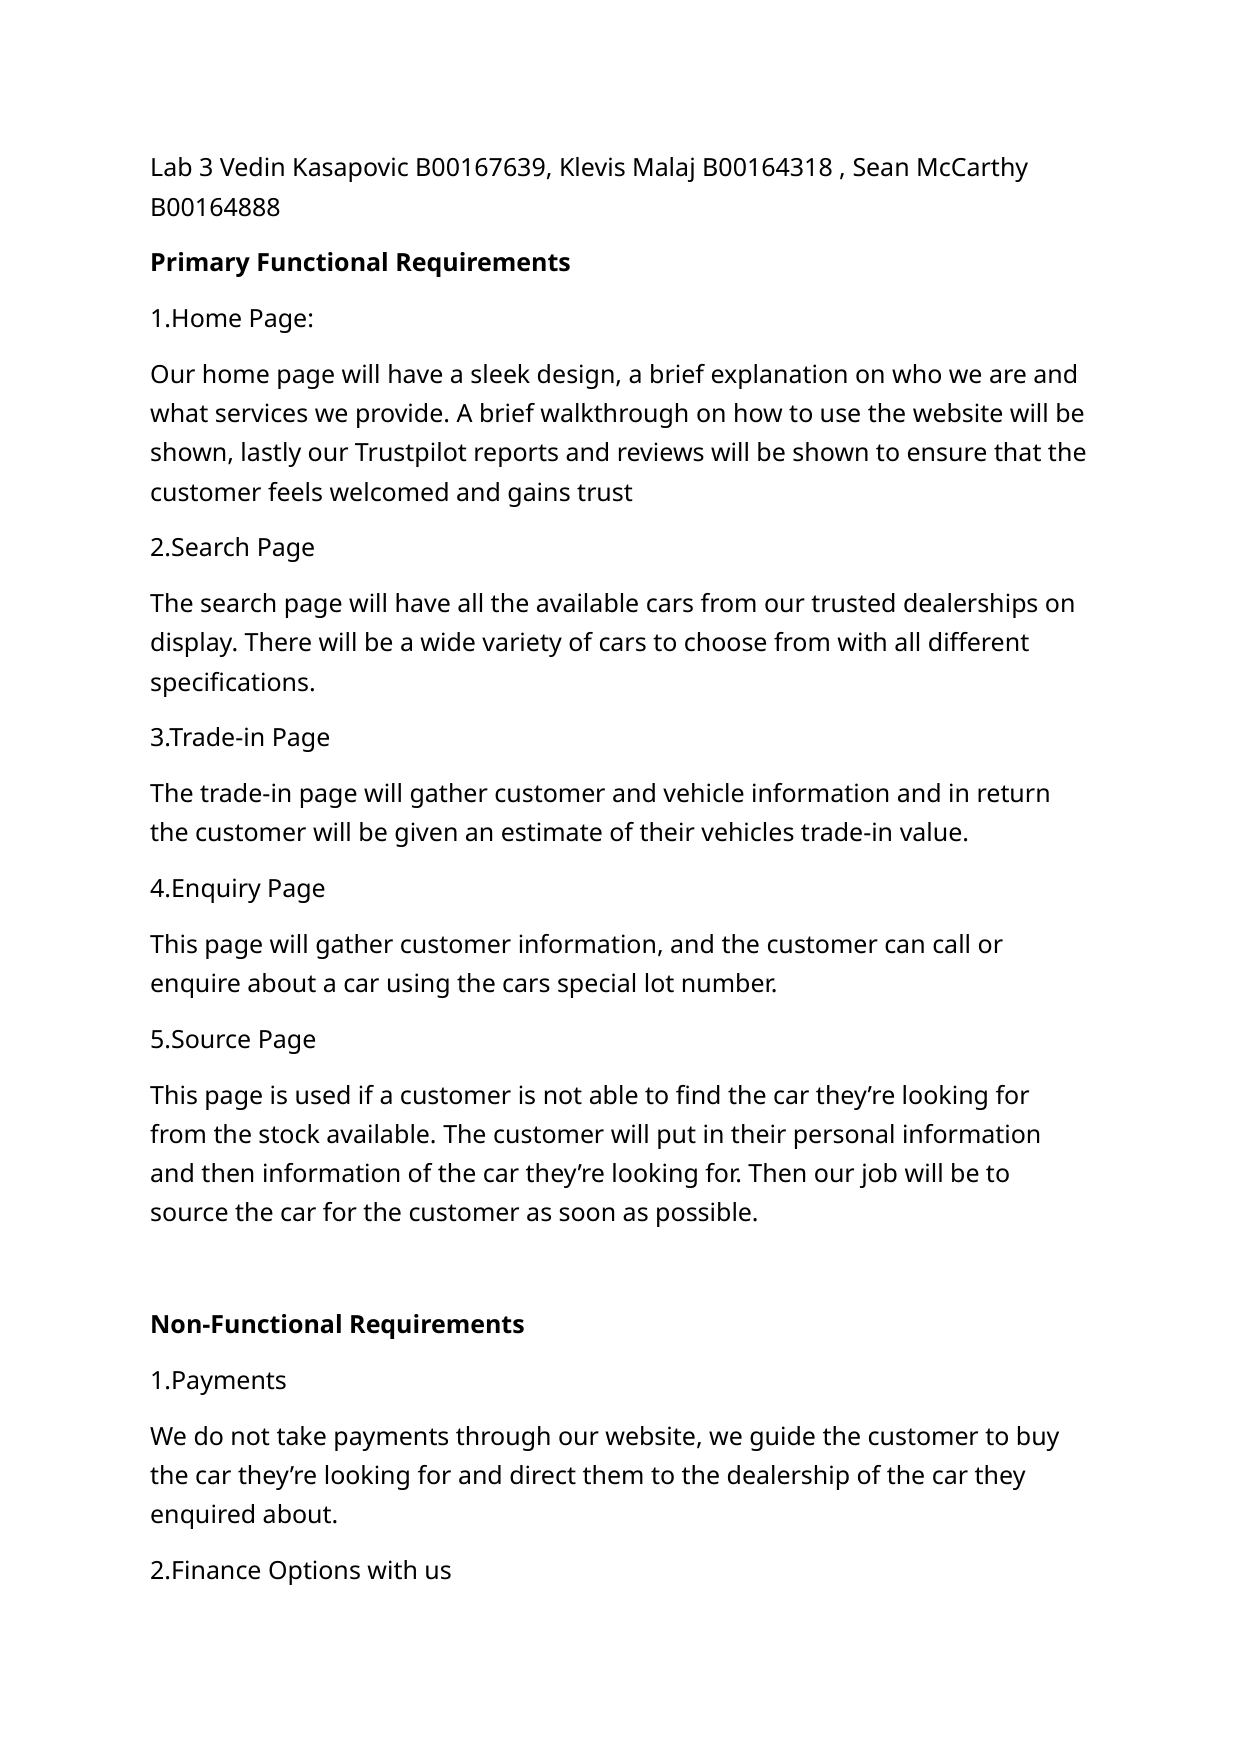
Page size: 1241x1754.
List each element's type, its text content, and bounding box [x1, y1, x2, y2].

text This page will gather customer information, and the customer can call or enquire about a car using the cars special lot number. [150, 927, 1090, 1000]
text 4.Enquiry Page [150, 871, 1090, 905]
text 5.Source Page [150, 1022, 1090, 1056]
text Non-Functional Requirements [150, 1307, 1090, 1341]
text Lab 3 Vedin Kasapovic B00167639, Klevis Malaj B00164318 , Sean McCarthy B00164888 [150, 150, 1090, 223]
text 2.Finance Options with us [150, 1552, 1090, 1587]
text 3.Trade-in Page [150, 720, 1090, 754]
text 1.Payments [150, 1362, 1090, 1397]
text Primary Functional Requirements [150, 245, 1090, 279]
text This page is used if a customer is not able to find the car they’re looking for from the stock available. The customer will put in their personal information and then information of the car they’re looking for. Then our job will be to source the car for the customer as soon as possible. [150, 1077, 1090, 1229]
text 1.Home Page: [150, 301, 1090, 335]
text 2.Search Page [150, 530, 1090, 564]
text The trade-in page will gather customer and vehicle information and in return the customer will be given an estimate of their vehicles trade-in value. [150, 776, 1090, 849]
text Our home page will have a sleek design, a brief explanation on who we are and what services we provide. A brief walkthrough on how to use the website will be shown, lastly our Trustpilot reports and reviews will be shown to ensure that the customer feels welcomed and gains trust [150, 357, 1090, 508]
text The search page will have all the available cars from our trusted dealerships on display. There will be a wide variety of cars to choose from with all different specifications. [150, 586, 1090, 698]
text We do not take payments through our website, we guide the customer to buy the car they’re looking for and direct them to the dealership of the car they enquired about. [150, 1418, 1090, 1531]
